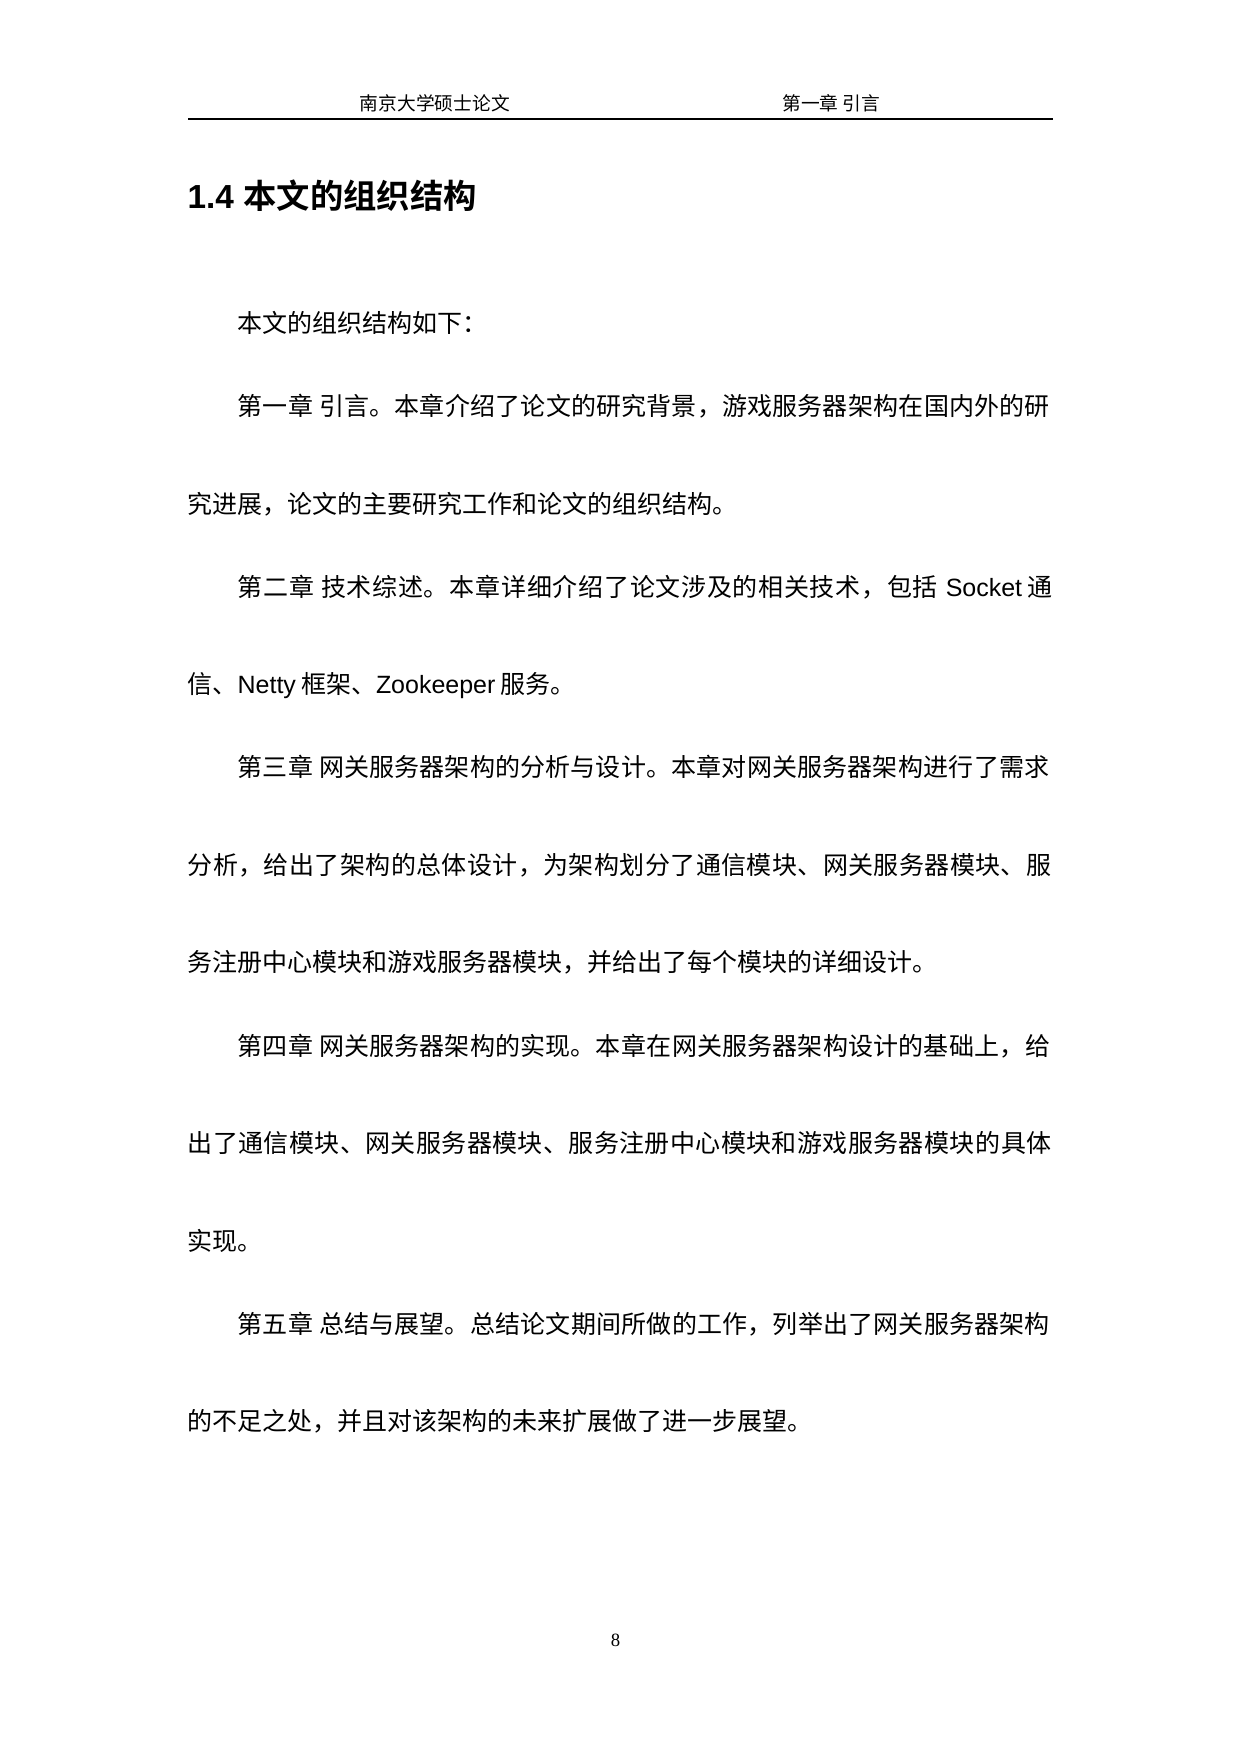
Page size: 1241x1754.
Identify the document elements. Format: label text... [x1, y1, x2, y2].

text 本文的组织结构如下： [187, 289, 1053, 354]
text 第一章 引言。本章介绍了论文的研究背景，游戏服务器架构在国内外的研究进展，论文的主要研究工作和论文的组织结构。 [187, 372, 1053, 535]
text 第四章 网关服务器架构的实现。本章在网关服务器架构设计的基础上，给出了通信模块、网关服务器模块、服务注册中心模块和游戏服务器模块的具体实现。 [187, 1012, 1053, 1272]
text 第五章 总结与展望。总结论文期间所做的工作，列举出了网关服务器架构的不足之处，并且对该架构的未来扩展做了进一步展望。 [187, 1290, 1053, 1452]
text 第二章 技术综述。本章详细介绍了论文涉及的相关技术，包括Socket通信、Netty框架、Zookeeper服务。 [187, 553, 1053, 715]
subtitle 1.4 本文的组织结构 [187, 162, 1053, 227]
text 第三章 网关服务器架构的分析与设计。本章对网关服务器架构进行了需求分析，给出了架构的总体设计，为架构划分了通信模块、网关服务器模块、服务注册中心模块和游戏服务器模块，并给出了每个模块的详细设计。 [187, 733, 1053, 993]
